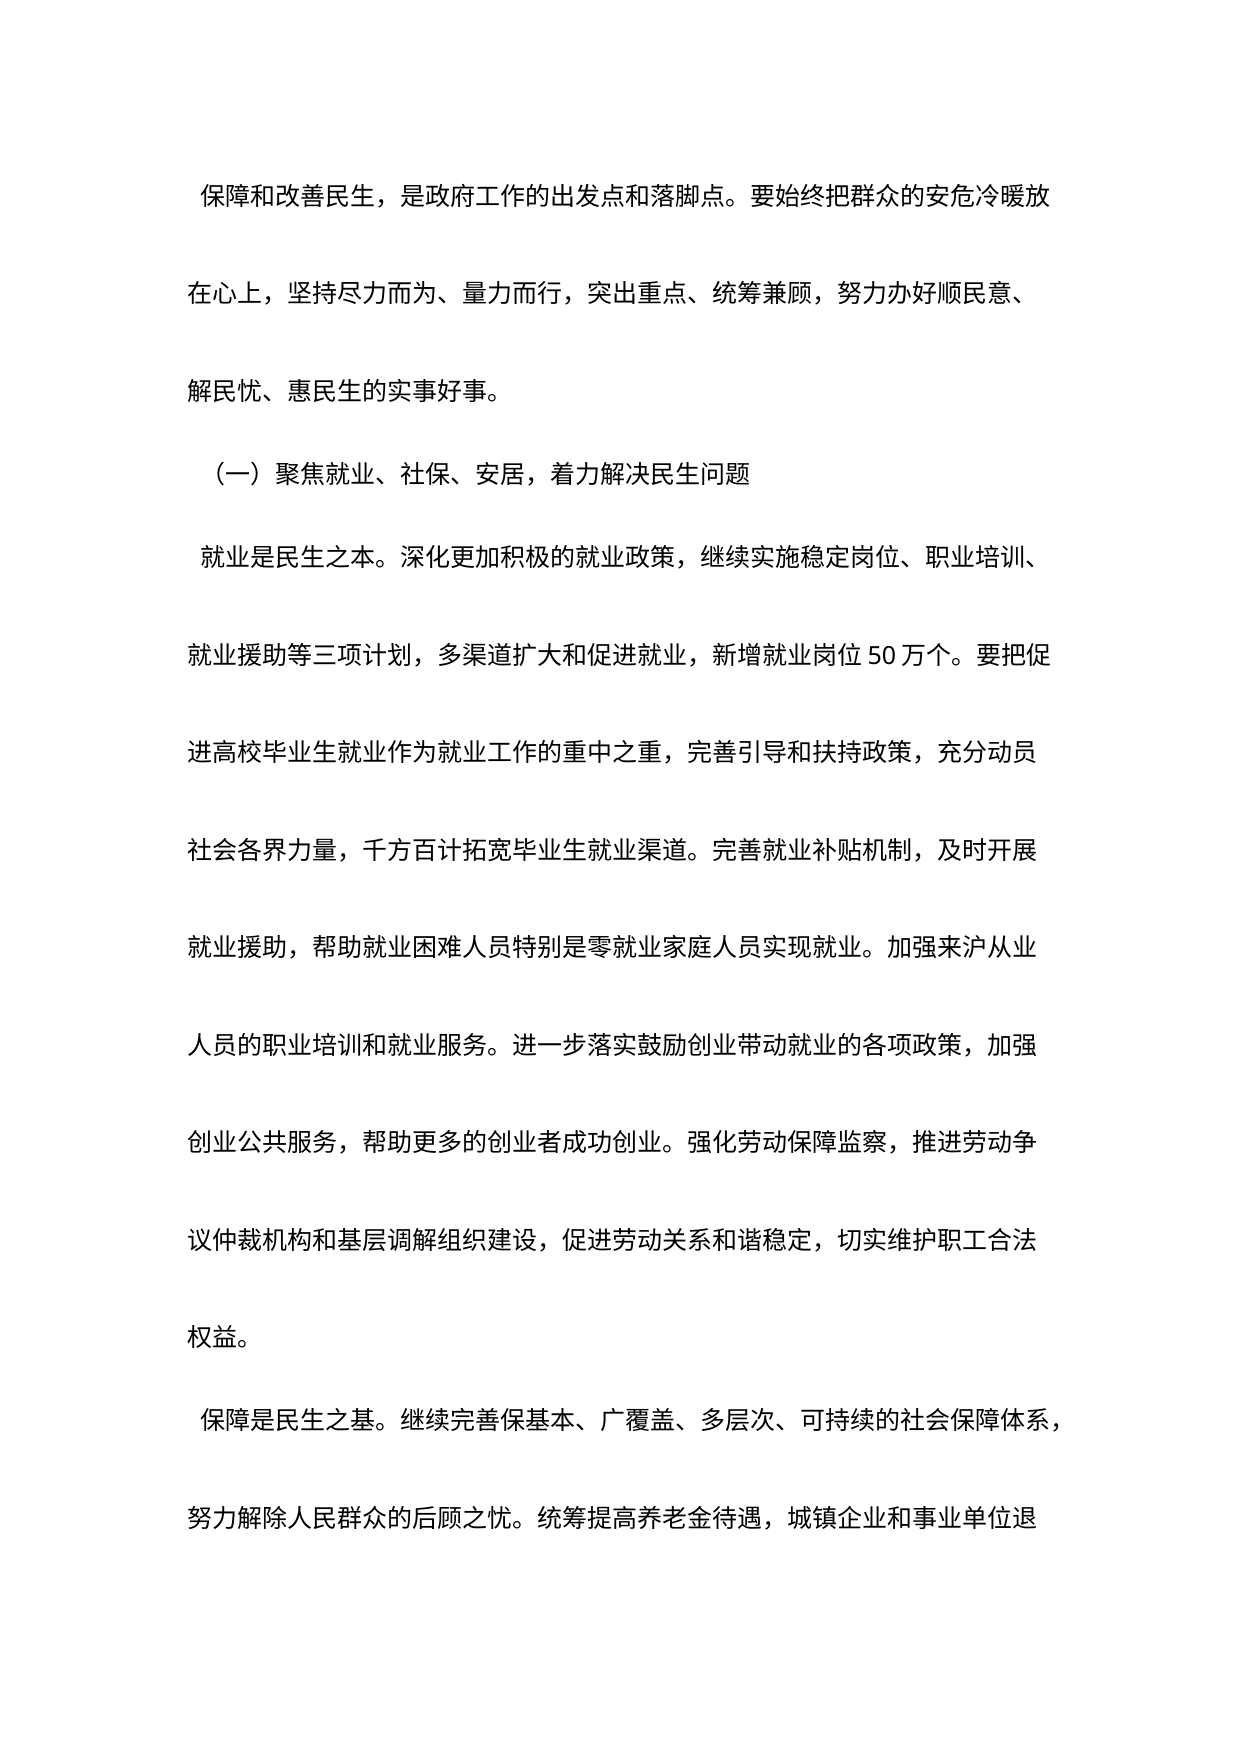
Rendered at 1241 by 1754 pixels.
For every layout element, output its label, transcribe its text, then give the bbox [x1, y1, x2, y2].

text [187, 1386, 1053, 1549]
text 保障和改善民生，是政府工作的出发点和落脚点。要始终把群众的安危冷暖放在心上，坚持尽力而为、量力而行，突出重点、统筹兼顾，努力办好顺民意、解民忧、惠民生的实事好事。 [187, 162, 1053, 422]
text （一）聚焦就业、社保、安居，着力解决民生问题 [187, 440, 1053, 505]
text 就业是民生之本。深化更加积极的就业政策，继续实施稳定岗位、职业培训、就业援助等三项计划，多渠道扩大和促进就业，新增就业岗位50万个。要把促进高校毕业生就业作为就业工作的重中之重，完善引导和扶持政策，充分动员社会各界力量，千方百计拓宽毕业生就业渠道。完善就业补贴机制，及时开展就业援助，帮助就业困难人员特别是零就业家庭人员实现就业。加强来沪从业人员的职业培训和就业服务。进一步落实鼓励创业带动就业的各项政策，加强创业公共服务，帮助更多的创业者成功创业。强化劳动保障监察，推进劳动争议仲裁机构和基层调解组织建设，促进劳动关系和谐稳定，切实维护职工合法权益。 [187, 523, 1053, 1368]
